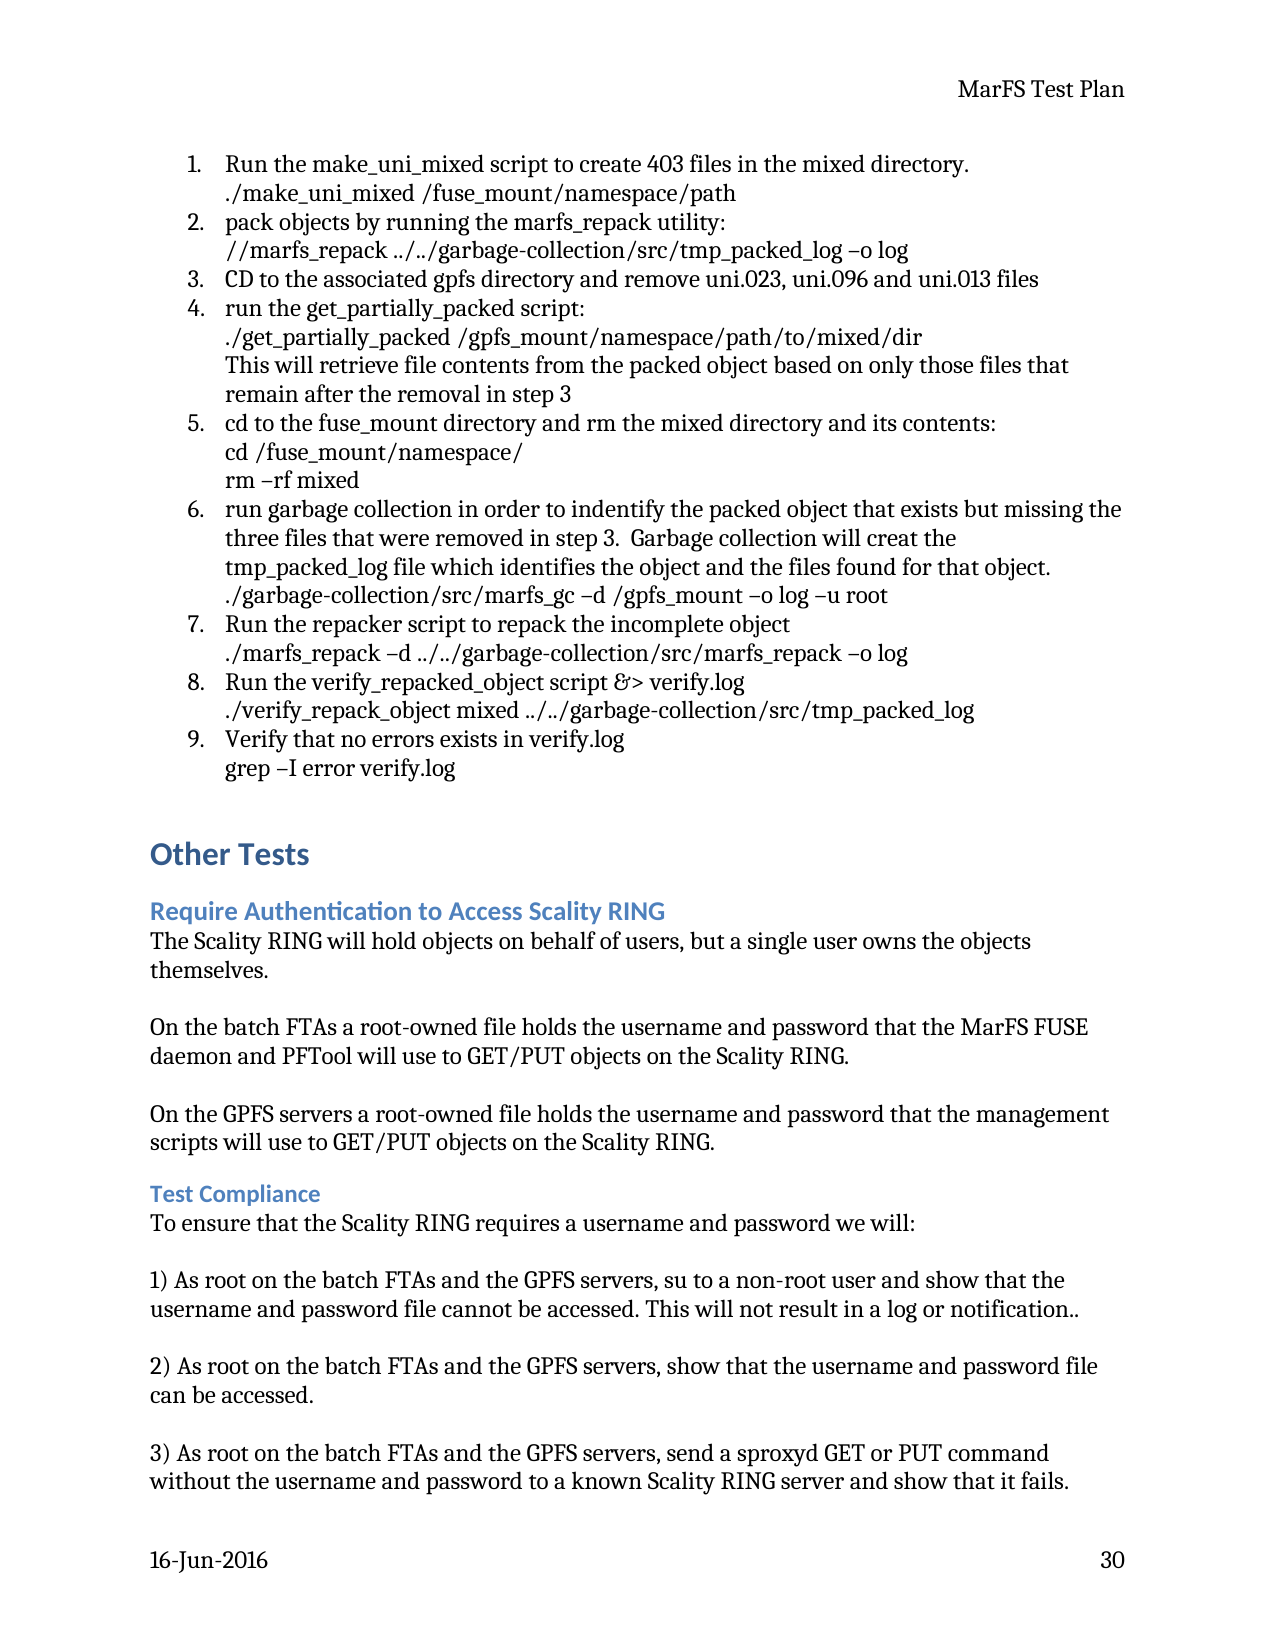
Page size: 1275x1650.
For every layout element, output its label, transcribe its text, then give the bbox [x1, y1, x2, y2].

text 1) As root on the batch FTAs and the GPFS servers, su to a non-root user and show that the username and password file cannot be accessed. This will not result in a log or notification.. [150, 1266, 1125, 1323]
list Run the make_uni_mixed script to create 403 files in the mixed directory. [187, 150, 1125, 179]
list cd to the fuse_mount directory and rm the mixed directory and its contents: [187, 409, 1125, 437]
text 2) As root on the batch FTAs and the GPFS servers, show that the username and password file can be accessed. [150, 1352, 1125, 1410]
text This will retrieve file contents from the packed object based on only those files that remain after the removal in step 3 [225, 351, 1125, 409]
text cd /fuse_mount/namespace/ [225, 437, 1125, 466]
text On the batch FTAs a root-owned file holds the username and password that the MarFS FUSE daemon and PFTool will use to GET/PUT objects on the Scality RING. [150, 1013, 1125, 1071]
list grep –I error verify.log [225, 754, 1125, 782]
list Run the verify_repacked_object script &> verify.log [187, 667, 1125, 696]
text ./get_partially_packed /gpfs_mount/namespace/path/to/mixed/dir [225, 322, 1125, 351]
list run garbage collection in order to indentify the packed object that exists but missing the three files that were removed in step 3. Garbage collection will creat the tmp_packed_log file which identifies the object and the files found for that object. [187, 495, 1125, 581]
text On the GPFS servers a root-owned file holds the username and password that the management scripts will use to GET/PUT objects on the Scality RING. [150, 1099, 1125, 1157]
list Run the repacker script to repack the incomplete object [187, 610, 1125, 639]
text ./garbage-collection/src/marfs_gc –d /gpfs_mount –o log –u root [225, 581, 1125, 610]
list pack objects by running the marfs_repack utility: [187, 207, 1125, 236]
text rm –rf mixed [225, 466, 1125, 495]
list Verify that no errors exists in verify.log [187, 725, 1125, 754]
subtitle Require Authentication to Access Scality RING [150, 894, 1125, 927]
subtitle Test Compliance [150, 1178, 1125, 1208]
text ./make_uni_mixed /fuse_mount/namespace/path [225, 179, 1125, 207]
list //marfs_repack ../../garbage-collection/src/tmp_packed_log –o log [225, 236, 1125, 265]
list CD to the associated gpfs directory and remove uni.023, uni.096 and uni.013 files [187, 265, 1125, 294]
subtitle Other Tests [150, 832, 1125, 873]
text The Scality RING will hold objects on behalf of users, but a single user owns the objects themselves. [150, 927, 1125, 984]
text 3) As root on the batch FTAs and the GPFS servers, send a sproxyd GET or PUT command without the username and password to a known Scality RING server and show that it fails. [150, 1438, 1125, 1496]
list ./marfs_repack –d ../../garbage-collection/src/marfs_repack –o log [225, 639, 1125, 667]
text To ensure that the Scality RING requires a username and password we will: [150, 1208, 1125, 1237]
list run the get_partially_packed script: [187, 294, 1125, 322]
text ./verify_repack_object mixed ../../garbage-collection/src/tmp_packed_log [225, 696, 1125, 725]
